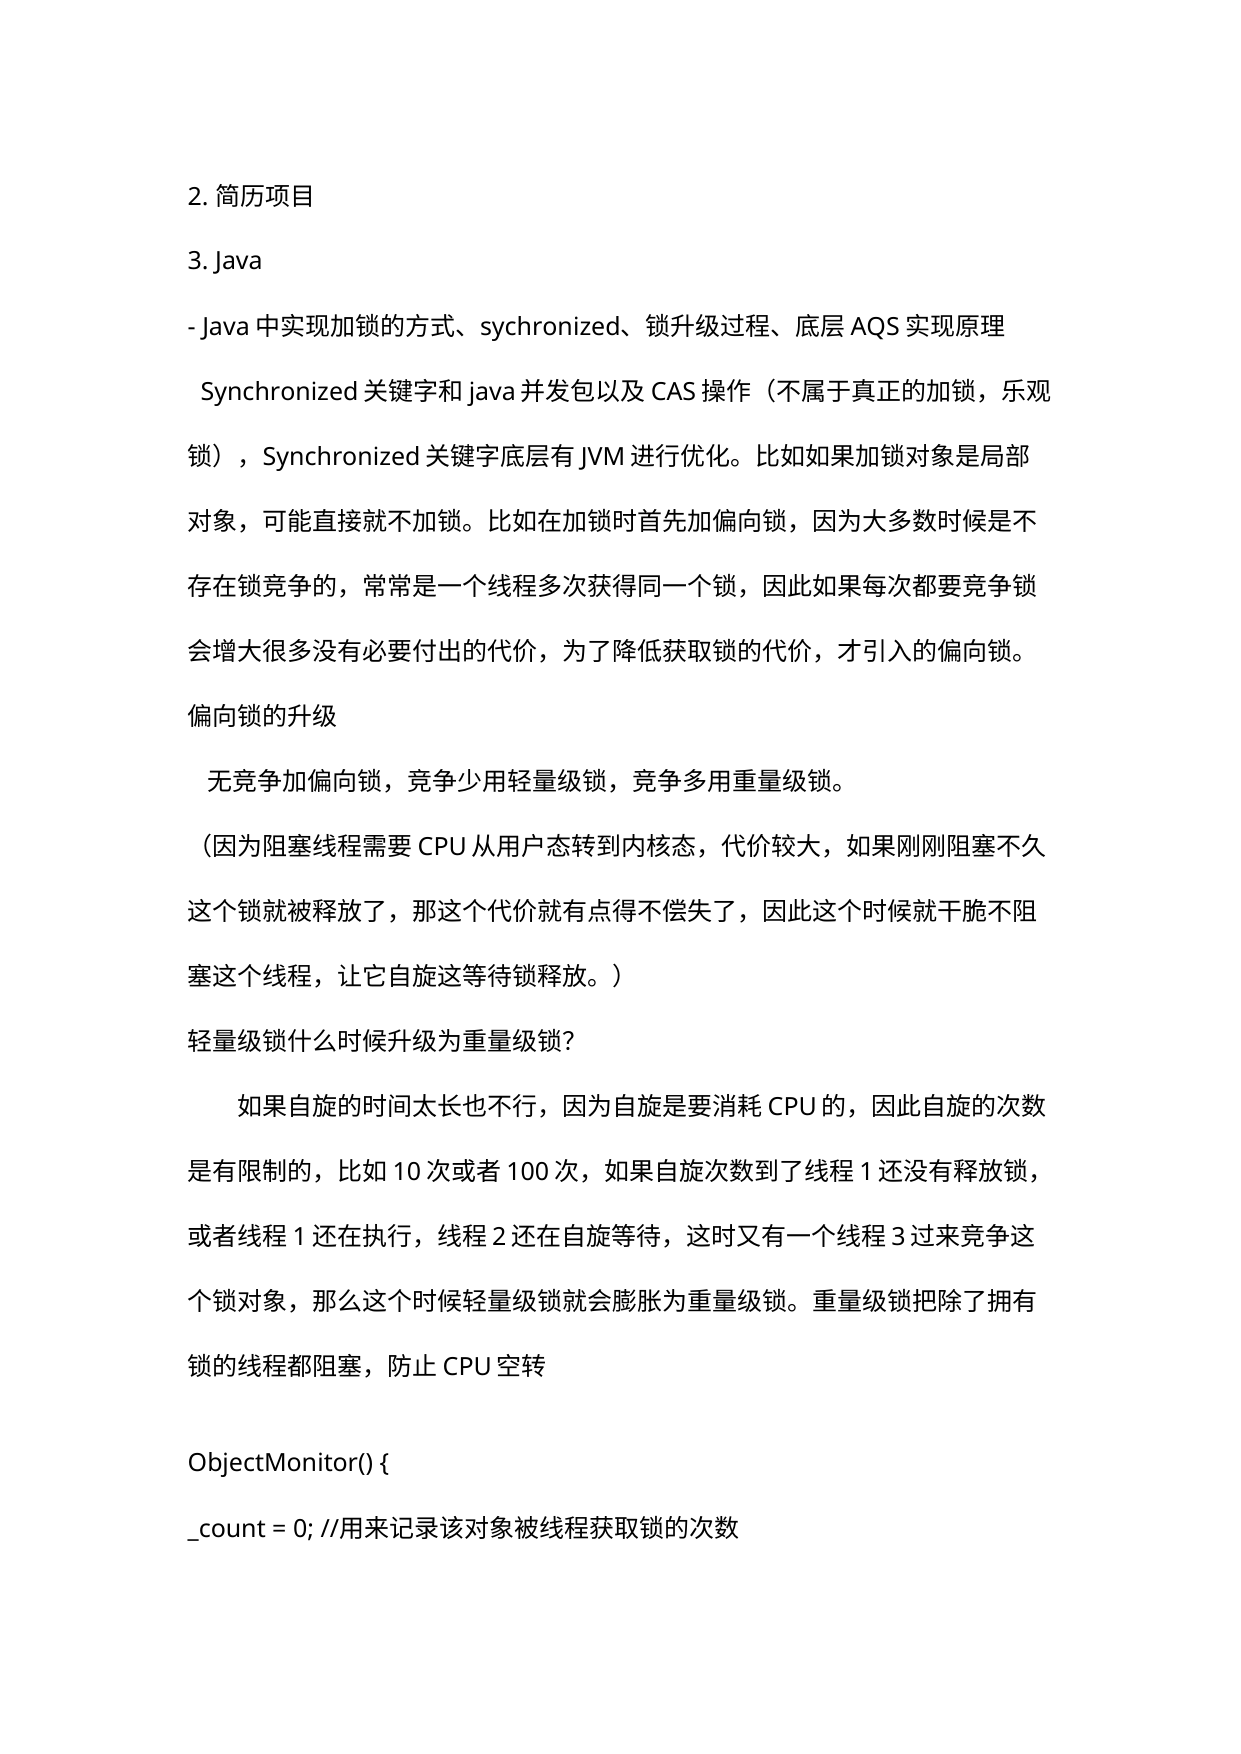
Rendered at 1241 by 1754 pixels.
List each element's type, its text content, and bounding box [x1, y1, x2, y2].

text 2. 简历项目 [187, 162, 1053, 227]
text 无竞争加偏向锁，竞争少用轻量级锁，竞争多用重量级锁。 [187, 747, 1053, 812]
text 如果自旋的时间太长也不行，因为自旋是要消耗CPU的，因此自旋的次数是有限制的，比如10次或者100次，如果自旋次数到了线程1还没有释放锁，或者线程1还在执行，线程2还在自旋等待，这时又有一个线程3过来竞争这个锁对象，那么这个时候轻量级锁就会膨胀为重量级锁。重量级锁把除了拥有锁的线程都阻塞，防止CPU空转 [187, 1072, 1053, 1397]
text - Java中实现加锁的方式、sychronized、锁升级过程、底层AQS实现原理 [187, 292, 1053, 357]
text Synchronized关键字和java并发包以及CAS操作（不属于真正的加锁，乐观锁），Synchronized关键字底层有JVM进行优化。比如如果加锁对象是局部对象，可能直接就不加锁。比如在加锁时首先加偏向锁，因为大多数时候是不存在锁竞争的，常常是一个线程多次获得同一个锁，因此如果每次都要竞争锁会增大很多没有必要付出的代价，为了降低获取锁的代价，才引入的偏向锁。 [187, 357, 1053, 682]
text _count = 0; //用来记录该对象被线程获取锁的次数 [187, 1494, 1053, 1559]
text 偏向锁的升级 [187, 682, 1053, 747]
text 3. Java [187, 227, 1053, 292]
text ObjectMonitor() { [187, 1429, 1053, 1494]
text 轻量级锁什么时候升级为重量级锁？ [187, 1007, 1053, 1072]
text （因为阻塞线程需要CPU从用户态转到内核态，代价较大，如果刚刚阻塞不久这个锁就被释放了，那这个代价就有点得不偿失了，因此这个时候就干脆不阻塞这个线程，让它自旋这等待锁释放。） [187, 812, 1053, 1007]
